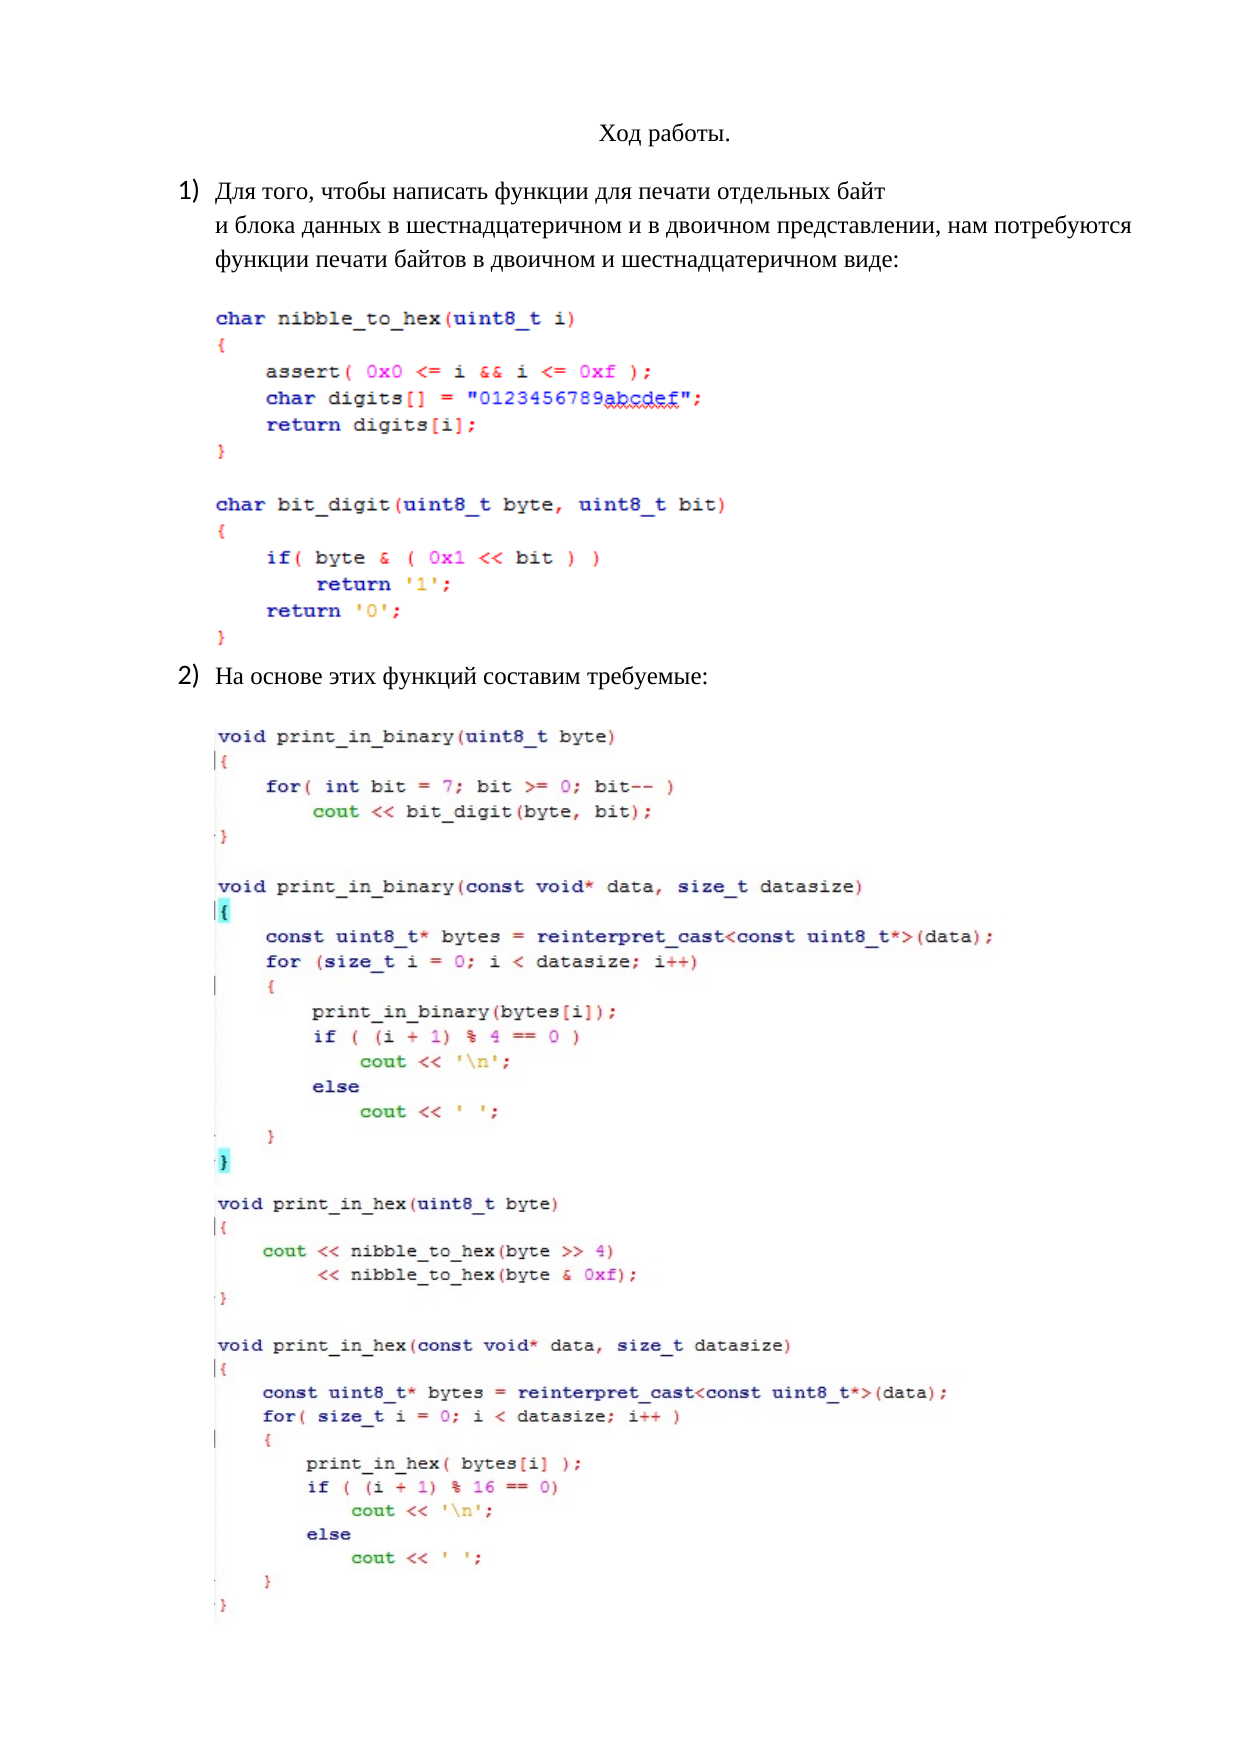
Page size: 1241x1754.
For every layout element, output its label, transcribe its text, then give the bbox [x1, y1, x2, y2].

list На основе этих функций составим требуемые: [177, 657, 1152, 692]
list Для того, чтобы написать функции для печати отдельных байт и блока данных в шестнадцатеричном и в двоичном представлении, нам потребуются функции печати байтов в двоичном и шестнадцатеричном виде: [177, 172, 1152, 272]
picture [214, 309, 753, 653]
picture [214, 729, 1012, 1191]
text Ход работы. [177, 118, 1152, 147]
picture [214, 1194, 962, 1630]
